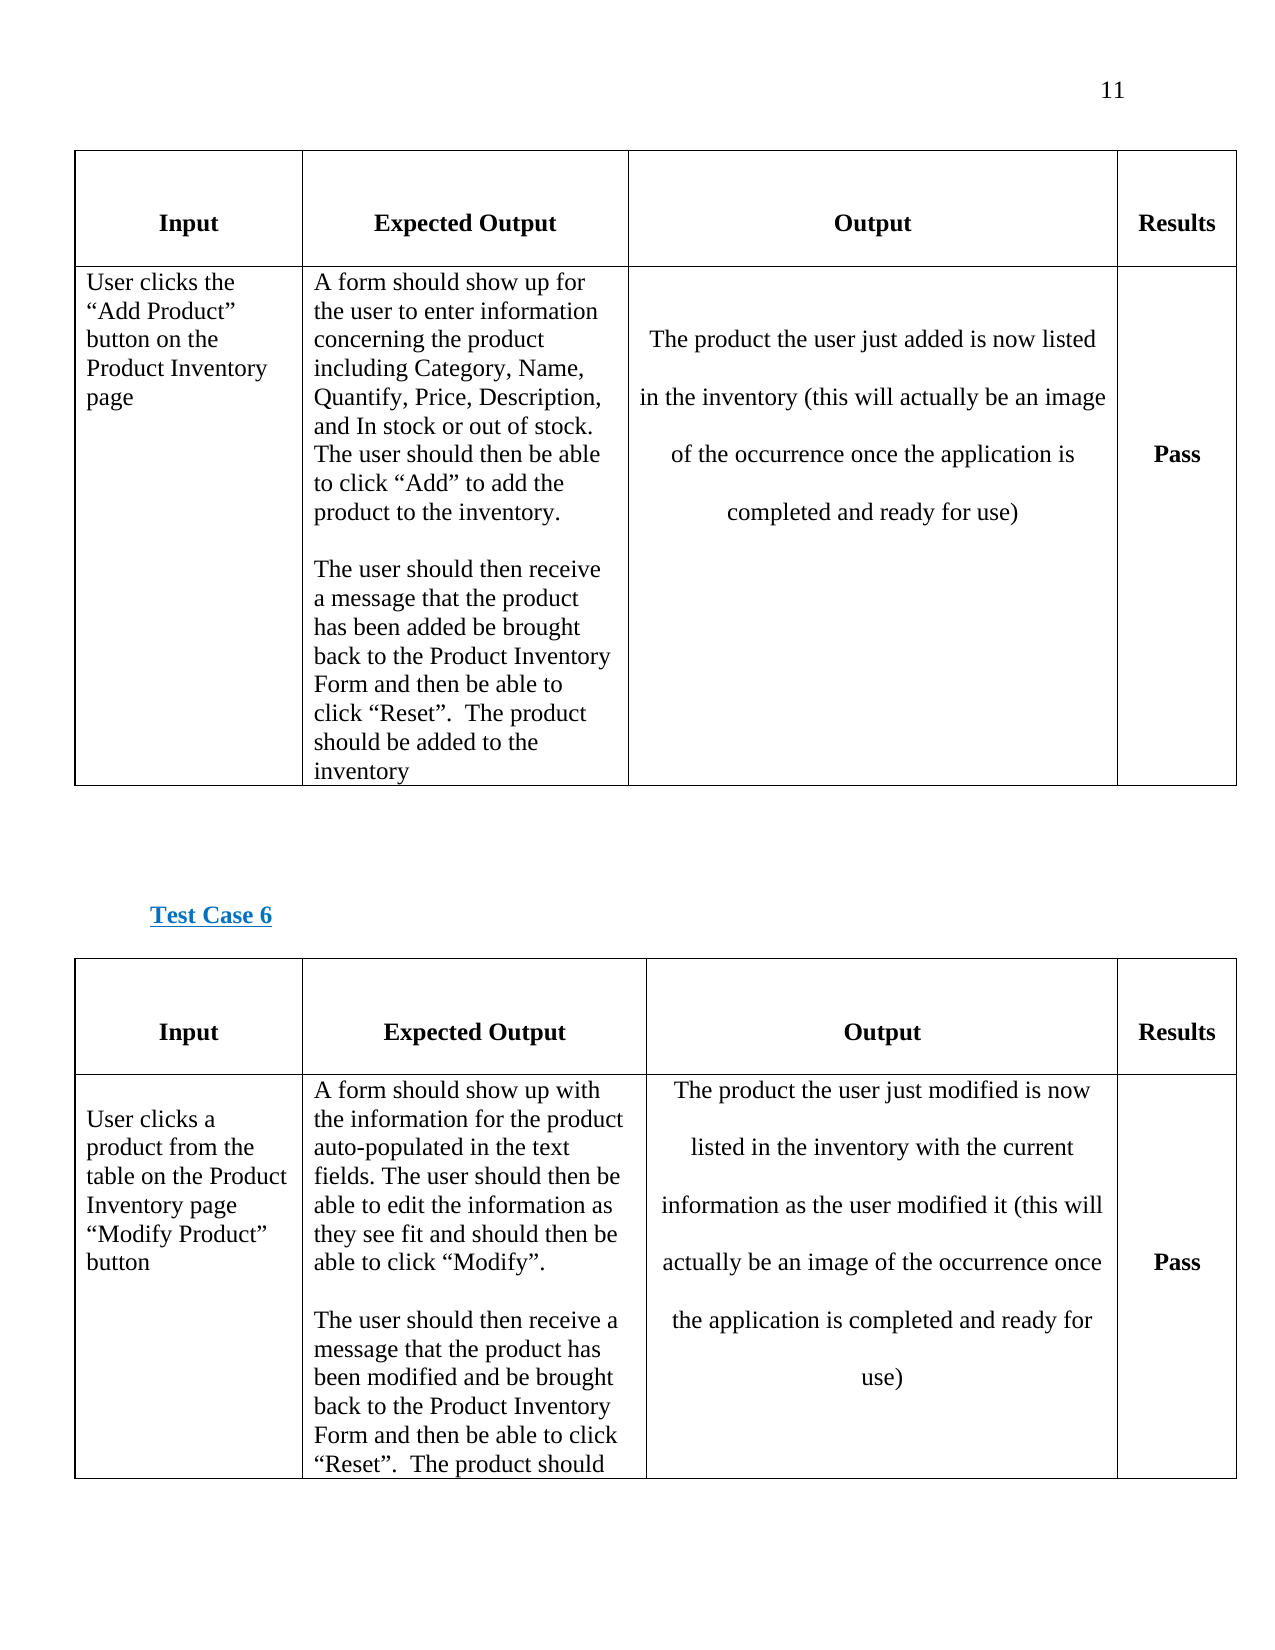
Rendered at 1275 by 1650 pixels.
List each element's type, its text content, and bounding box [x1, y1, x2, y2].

table_cell A form should show up for the user to enter information concerning the product including Category, Name, Quantify, Price, Description, and In stock or out of stock. The user should then be able to click “Add” to add the product to the inventory. The user should then receive a message that the product has been added be brought back to the Product Inventory Form and then be able to click “Reset”. The product should be added to the inventory [303, 267, 628, 784]
text Test Case 6 [150, 901, 1125, 929]
table_header Input [76, 959, 302, 1074]
table_cell Pass [1118, 267, 1236, 784]
table_cell The product the user just added is now listed in the inventory (this will actually be an image of the occurrence once the application is completed and ready for use) [629, 267, 1117, 784]
table_header Input [76, 151, 302, 266]
table_cell Pass [1118, 1075, 1236, 1477]
table_header Output [629, 151, 1117, 266]
table_cell User clicks the “Add Product” button on the Product Inventory page [76, 267, 302, 784]
table_header Expected Output [303, 959, 646, 1074]
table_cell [303, 1075, 646, 1477]
table_header Results [1118, 959, 1236, 1074]
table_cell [647, 1075, 1117, 1477]
table_header Results [1118, 151, 1236, 266]
table_header Output [647, 959, 1117, 1074]
table_header Expected Output [303, 151, 628, 266]
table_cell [76, 1075, 302, 1477]
